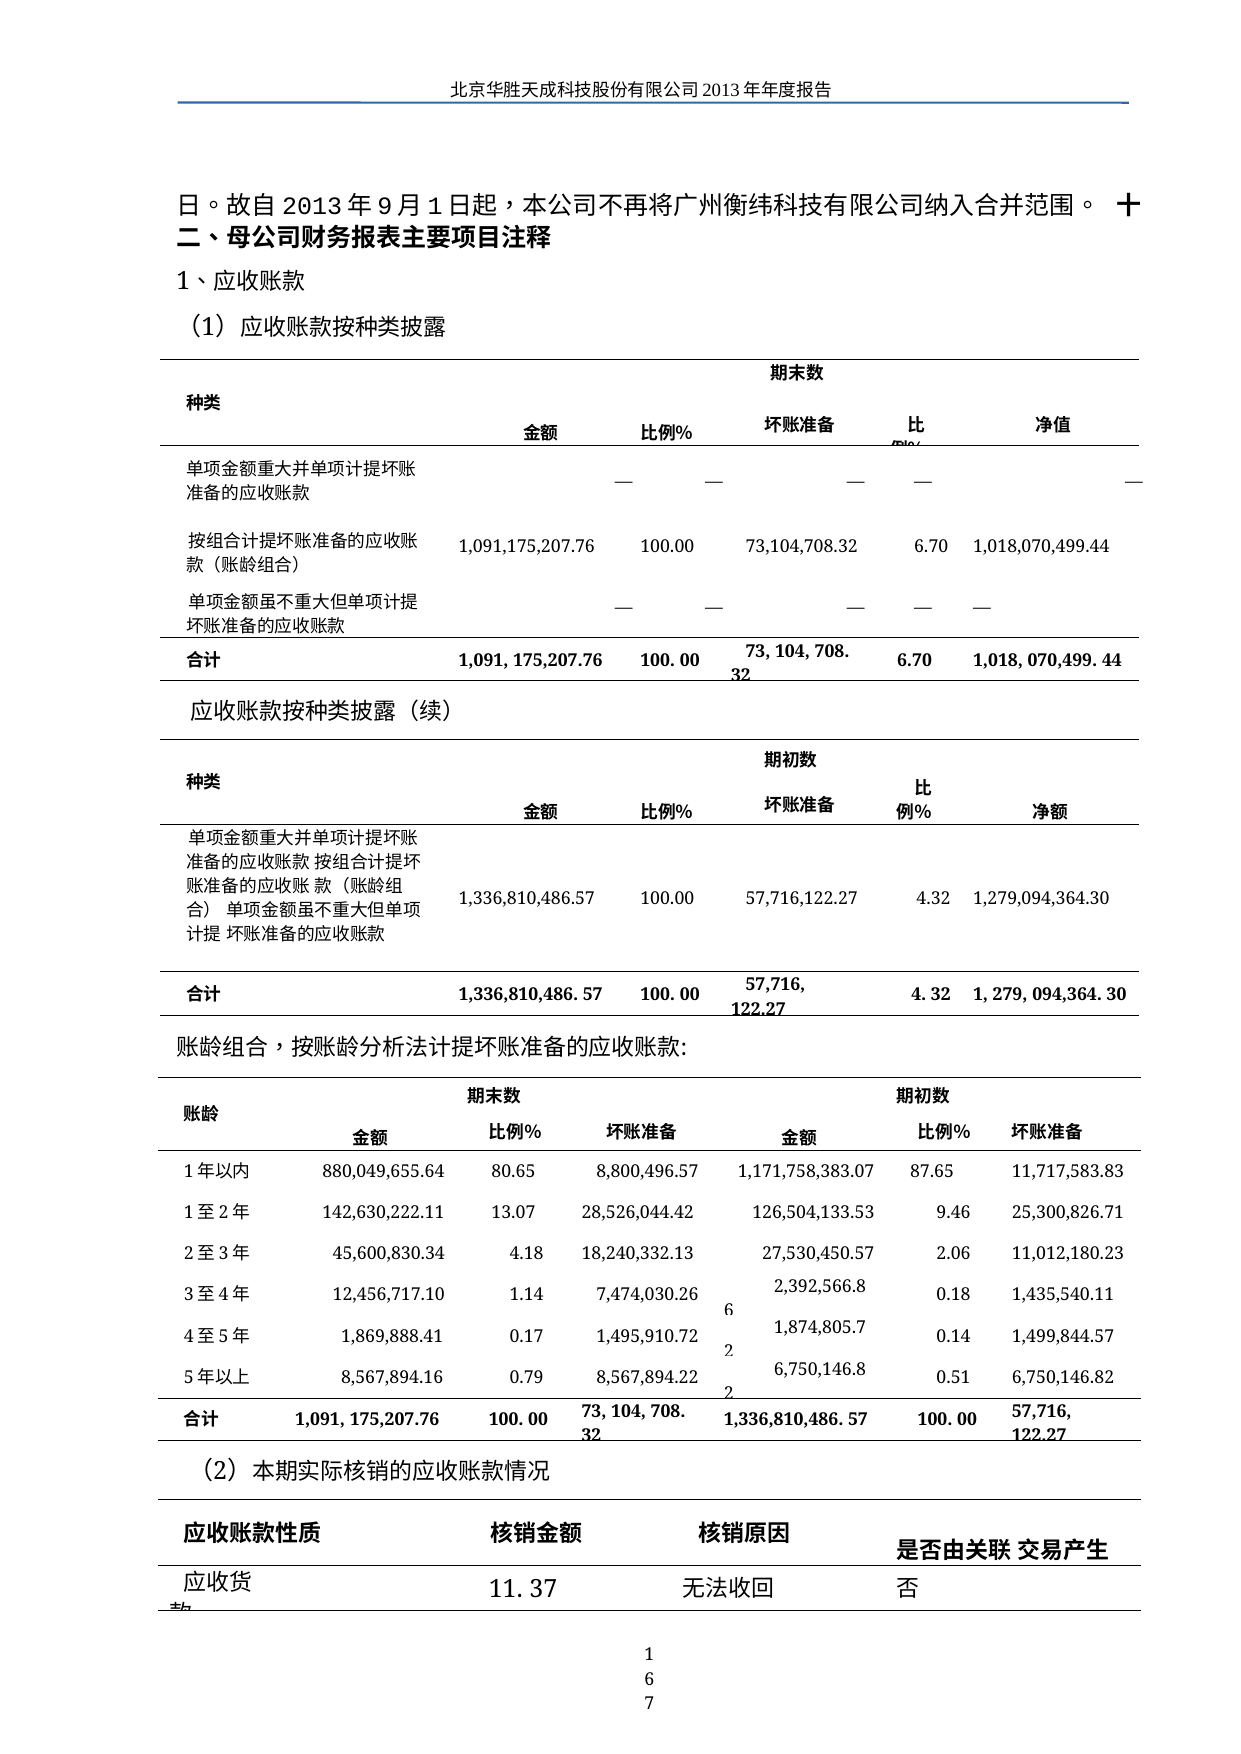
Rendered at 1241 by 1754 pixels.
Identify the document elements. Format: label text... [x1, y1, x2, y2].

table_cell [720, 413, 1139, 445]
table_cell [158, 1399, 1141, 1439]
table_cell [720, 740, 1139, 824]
text 1、应收账款 [157, 252, 1141, 298]
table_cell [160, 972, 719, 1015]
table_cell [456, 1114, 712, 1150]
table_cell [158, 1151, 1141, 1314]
text （1）应收账款按种类披露 [157, 298, 1141, 344]
text 说明：本公司与北京中科天纬技术发展有限公司于2013年5月28日签订股权转让协议, 以550万元出售其所持有广州衡纬科技有限公司的60%股权，处置日为2013年8月31日。故自2013年9月1日起，本公司不再将广州衡纬科技有限公司纳入合并范围。 十二、母公司财务报表主要项目注释 [176, 188, 1141, 252]
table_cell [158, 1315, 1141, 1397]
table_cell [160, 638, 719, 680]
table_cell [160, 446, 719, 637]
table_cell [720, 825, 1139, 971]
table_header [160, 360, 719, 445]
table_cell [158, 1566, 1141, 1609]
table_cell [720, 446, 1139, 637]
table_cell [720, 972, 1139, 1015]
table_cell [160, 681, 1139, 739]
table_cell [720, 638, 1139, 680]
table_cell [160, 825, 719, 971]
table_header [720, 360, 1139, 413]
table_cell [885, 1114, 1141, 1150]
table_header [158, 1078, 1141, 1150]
text 账龄组合，按账龄分析法计提坏账准备的应收账款: [157, 1031, 1141, 1062]
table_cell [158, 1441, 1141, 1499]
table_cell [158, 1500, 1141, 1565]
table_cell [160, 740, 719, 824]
